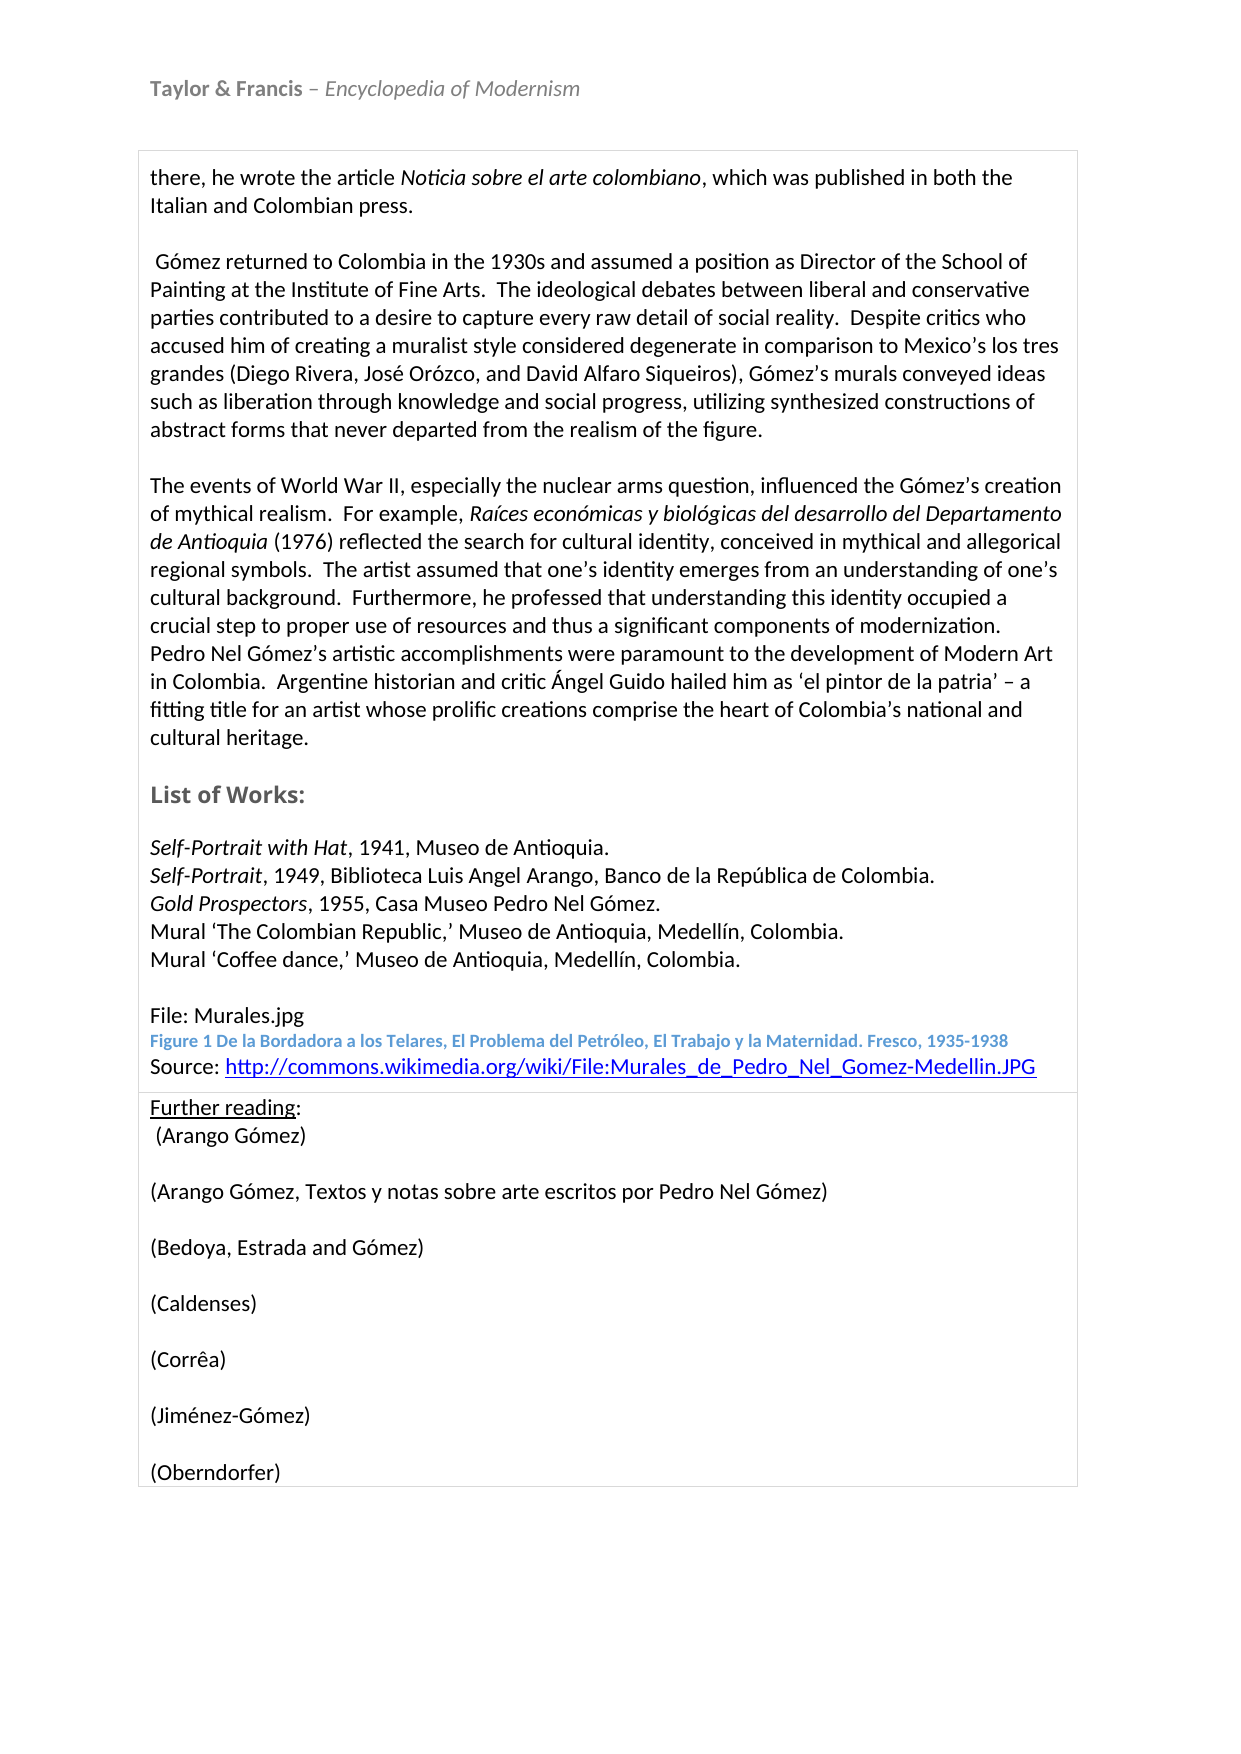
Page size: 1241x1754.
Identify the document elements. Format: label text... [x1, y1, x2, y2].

table_cell Further reading: [139, 1093, 1077, 1486]
